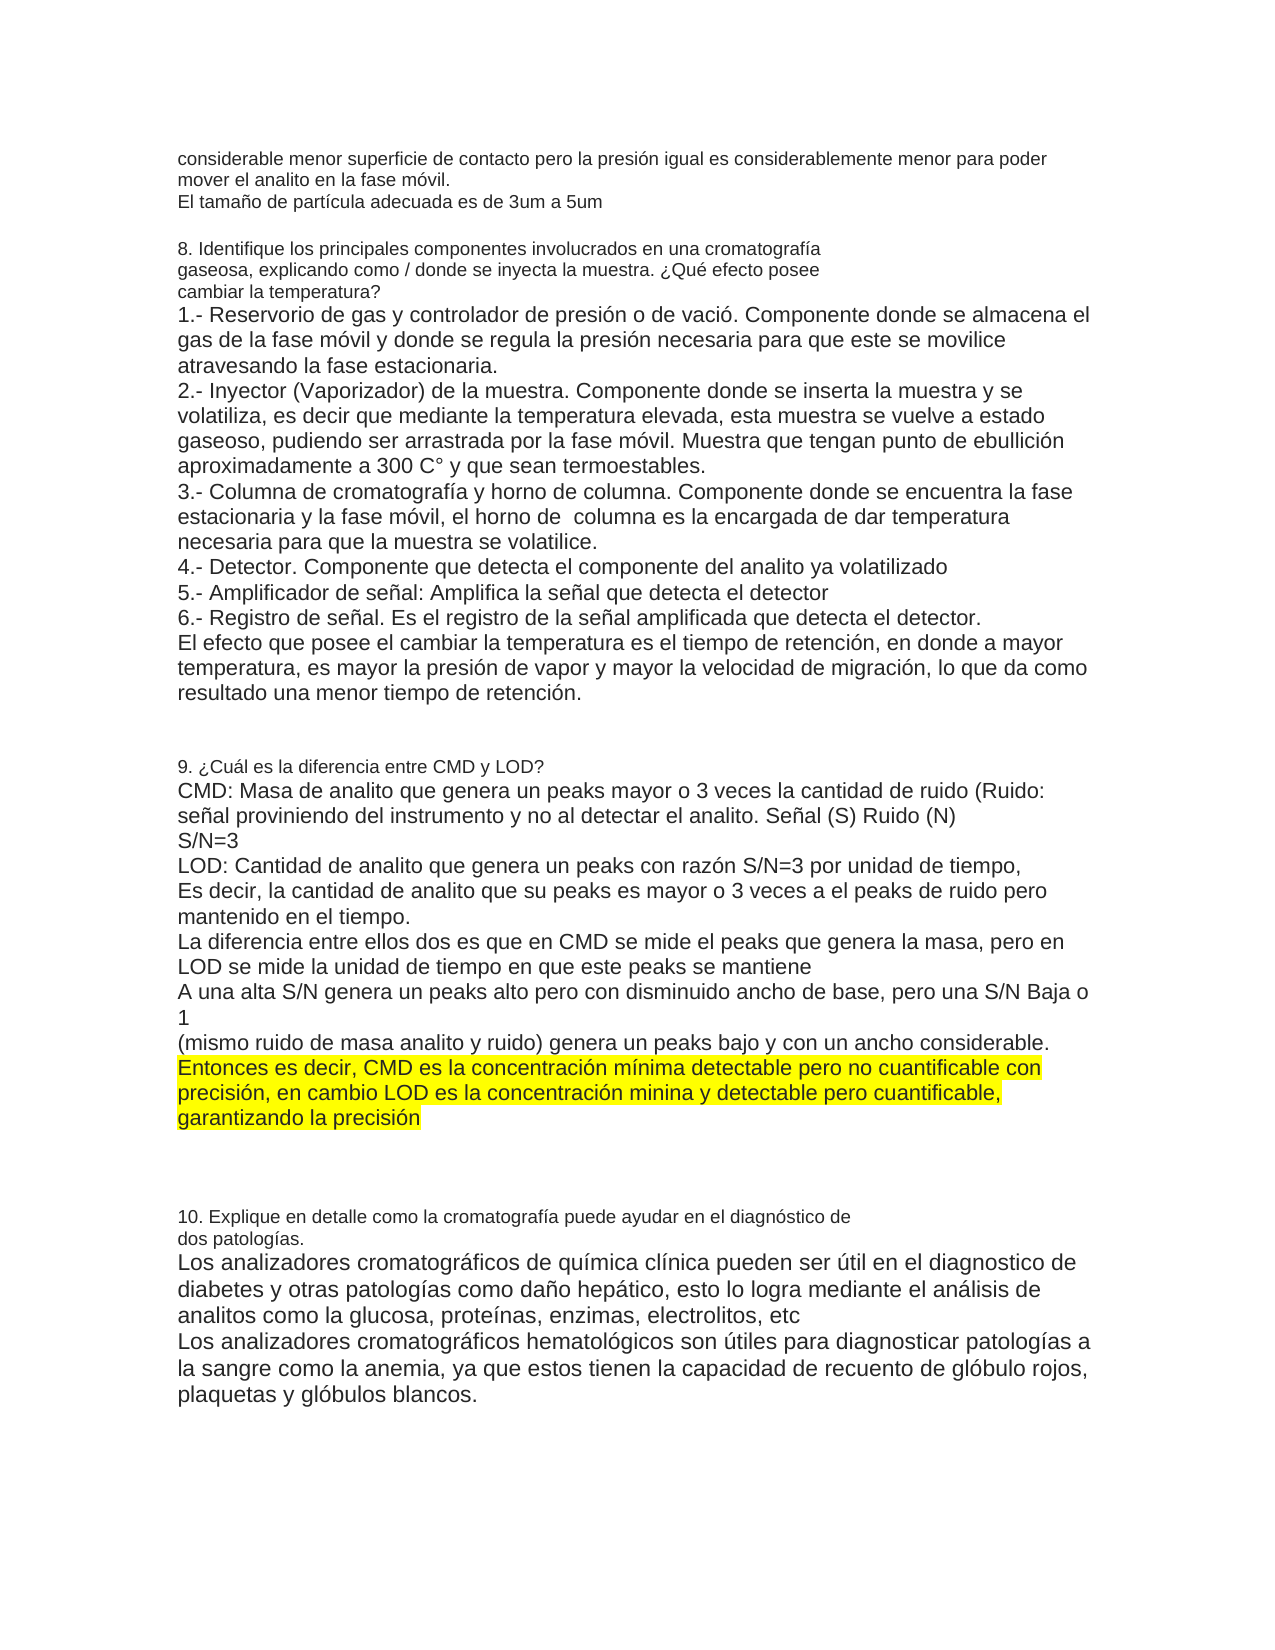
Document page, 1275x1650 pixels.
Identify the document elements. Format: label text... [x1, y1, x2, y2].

text 9. ¿Cuál es la diferencia entre CMD y LOD? [177, 731, 1098, 777]
text 8. Identifique los principales componentes involucrados en una cromatografía gaseosa, explicando como / donde se inyecta la muestra. ¿Qué efecto posee cambiar la temperatura? [177, 212, 1098, 302]
text CMD: Masa de analito que genera un peaks mayor o 3 veces la cantidad de ruido (Ruido: señal proviniendo del instrumento y no al detectar el analito. Señal (S) Ruido (N) S/N=3 LOD: Cantidad de analito que genera un peaks con razón S/N=3 por unidad de tiempo, Es decir, la cantidad de analito que su peaks es mayor o 3 veces a el peaks de ruido pero mantenido en el tiempo. La diferencia entre ellos dos es que en CMD se mide el peaks que genera la masa, pero en LOD se mide la unidad de tiempo en que este peaks se mantiene A una alta S/N genera un peaks alto pero con disminuido ancho de base, pero una S/N Baja o 1 (mismo ruido de masa analito y ruido) genera un peaks bajo y con un ancho considerable. Entonces es decir, CMD es la concentración mínima detectable pero no cuantificable con precisión, en cambio LOD es la concentración minina y detectable pero cuantificable, garantizando la precisión 10. Explique en detalle como la cromatografía puede ayudar en el diagnóstico de dos patologías. [177, 777, 1098, 1249]
text El tamaño de partícula adecuada es de 3um a 5um [177, 191, 1098, 212]
text 1.- Reservorio de gas y controlador de presión o de vació. Componente donde se almacena el gas de la fase móvil y donde se regula la presión necesaria para que este se movilice atravesando la fase estacionaria. 2.- Inyector (Vaporizador) de la muestra. Componente donde se inserta la muestra y se volatiliza, es decir que mediante la temperatura elevada, esta muestra se vuelve a estado gaseoso, pudiendo ser arrastrada por la fase móvil. Muestra que tengan punto de ebullición aproximadamente a 300 C° y que sean termoestables. 3.- Columna de cromatografía y horno de columna. Componente donde se encuentra la fase estacionaria y la fase móvil, el horno de columna es la encargada de dar temperatura necesaria para que la muestra se volatilice. 4.- Detector. Componente que detecta el componente del analito ya volatilizado 5.- Amplificador de señal: Amplifica la señal que detecta el detector 6.- Registro de señal. Es el registro de la señal amplificada que detecta el detector. El efecto que posee el cambiar la temperatura es el tiempo de retención, en donde a mayor temperatura, es mayor la presión de vapor y mayor la velocidad de migración, lo que da como resultado una menor tiempo de retención. [177, 302, 1098, 706]
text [177, 148, 1098, 191]
text Los analizadores cromatográficos de química clínica pueden ser útil en el diagnostico de diabetes y otras patologías como daño hepático, esto lo logra mediante el análisis de analitos como la glucosa, proteínas, enzimas, electrolitos, etc Los analizadores cromatográficos hematológicos son útiles para diagnosticar patologías a la sangre como la anemia, ya que estos tienen la capacidad de recuento de glóbulo rojos, plaquetas y glóbulos blancos. [177, 1249, 1098, 1407]
